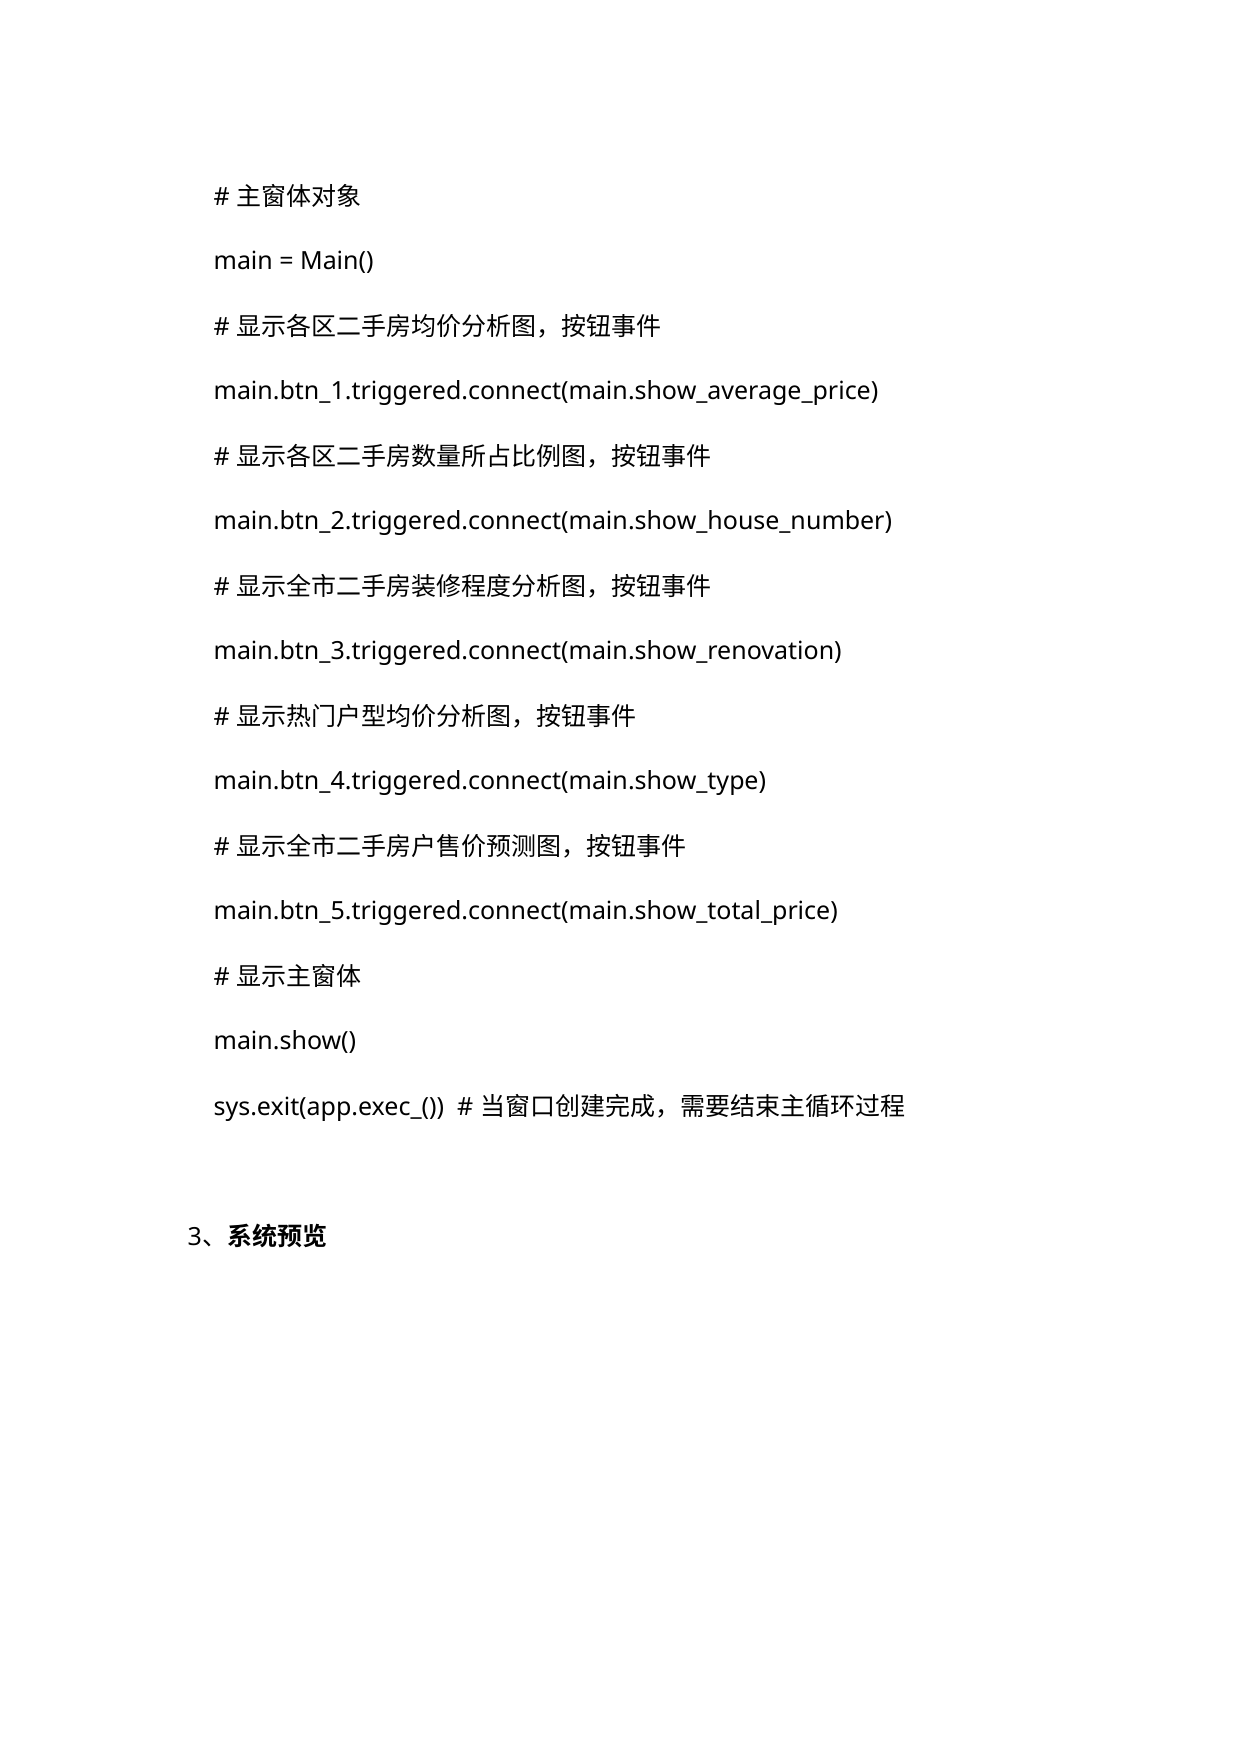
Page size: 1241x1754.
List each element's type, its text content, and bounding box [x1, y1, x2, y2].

text # 显示全市二手房户售价预测图，按钮事件 [187, 812, 1053, 877]
text # 主窗体对象 [187, 162, 1053, 227]
text # 显示热门户型均价分析图，按钮事件 [187, 682, 1053, 747]
text main.btn_2.triggered.connect(main.show_house_number) [187, 487, 1053, 552]
text sys.exit(app.exec_()) # 当窗口创建完成，需要结束主循环过程 [187, 1072, 1053, 1137]
text main.btn_5.triggered.connect(main.show_total_price) [187, 877, 1053, 942]
text # 显示主窗体 [187, 942, 1053, 1007]
text main = Main() [187, 227, 1053, 292]
text 3、系统预览 [187, 1202, 1053, 1267]
text main.show() [187, 1007, 1053, 1072]
text # 显示全市二手房装修程度分析图，按钮事件 [187, 552, 1053, 617]
text main.btn_3.triggered.connect(main.show_renovation) [187, 617, 1053, 682]
text # 显示各区二手房数量所占比例图，按钮事件 [187, 422, 1053, 487]
text main.btn_4.triggered.connect(main.show_type) [187, 747, 1053, 812]
text main.btn_1.triggered.connect(main.show_average_price) [187, 357, 1053, 422]
text # 显示各区二手房均价分析图，按钮事件 [187, 292, 1053, 357]
